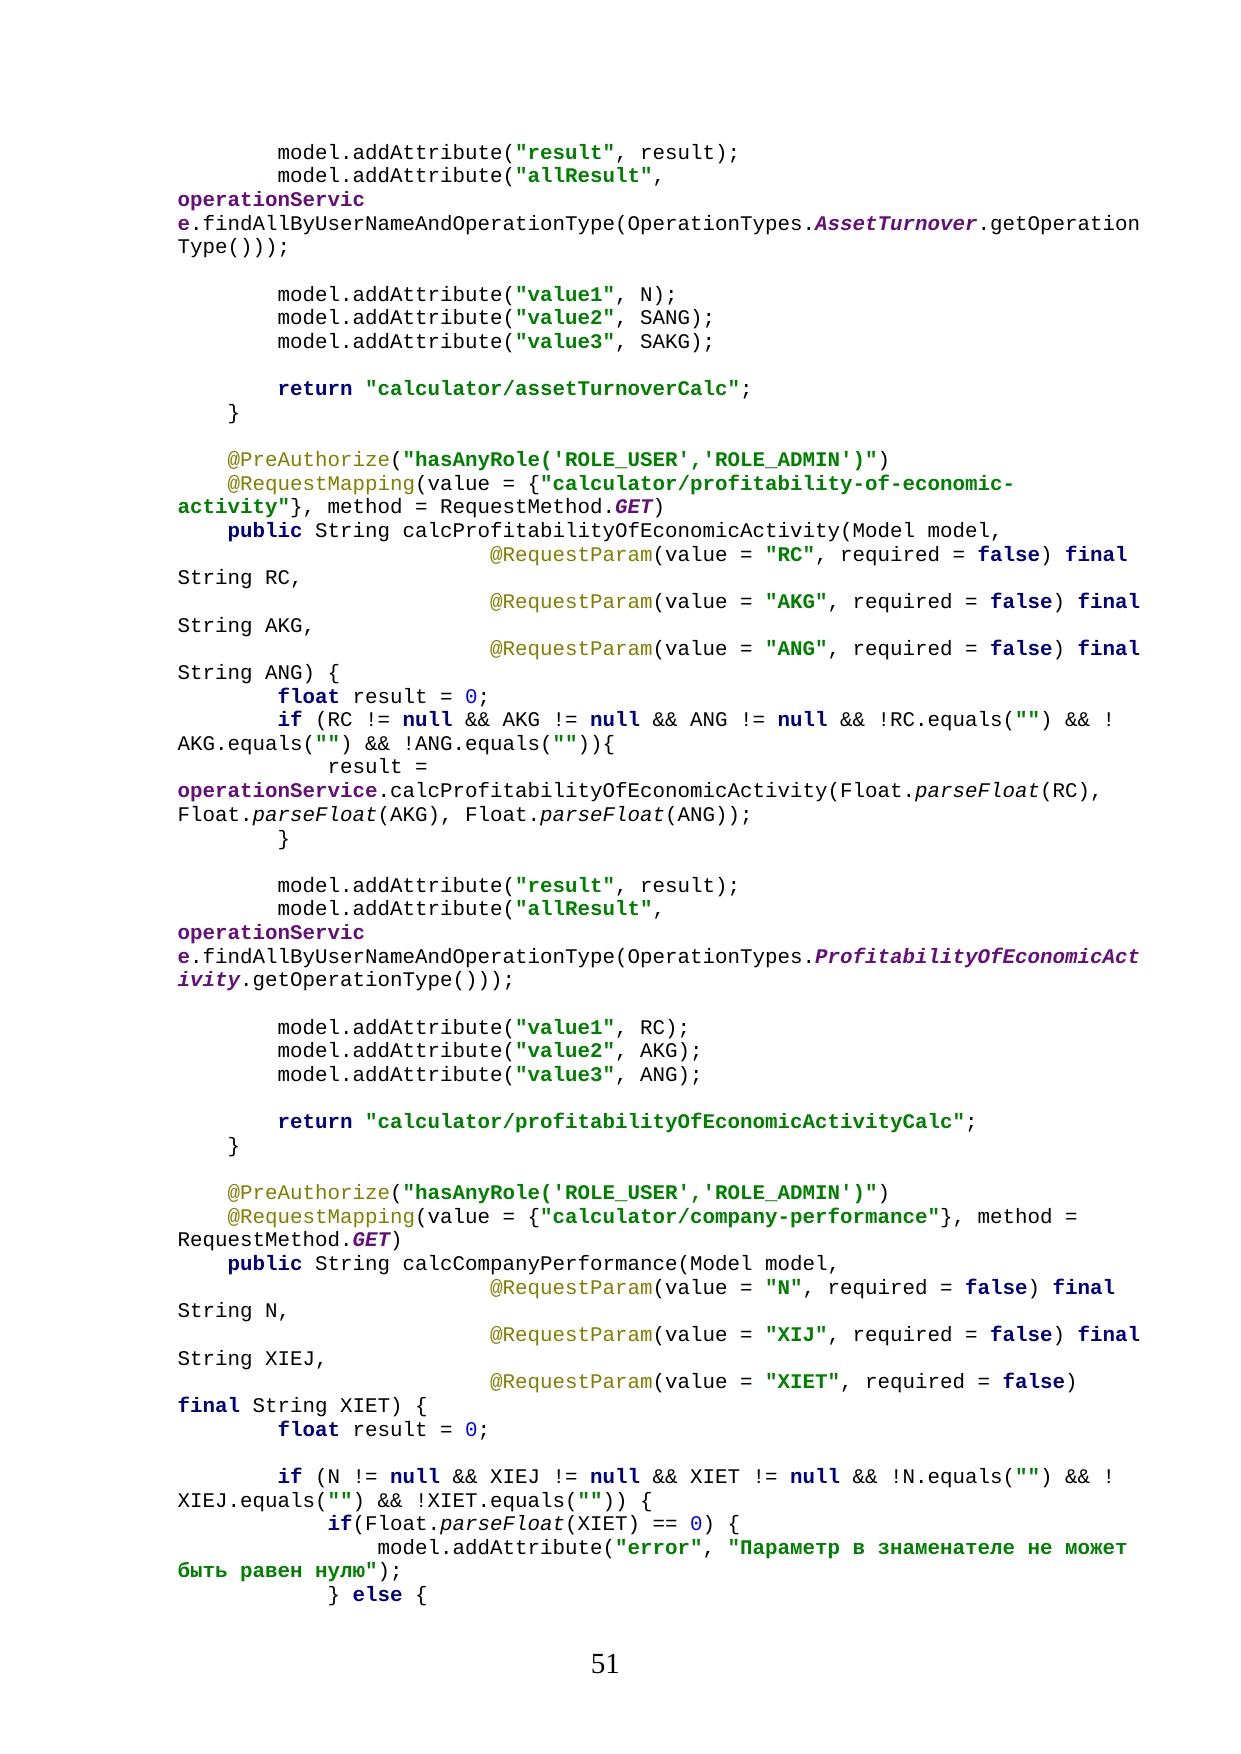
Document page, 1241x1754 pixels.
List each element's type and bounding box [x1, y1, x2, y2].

text [177, 118, 1152, 1608]
